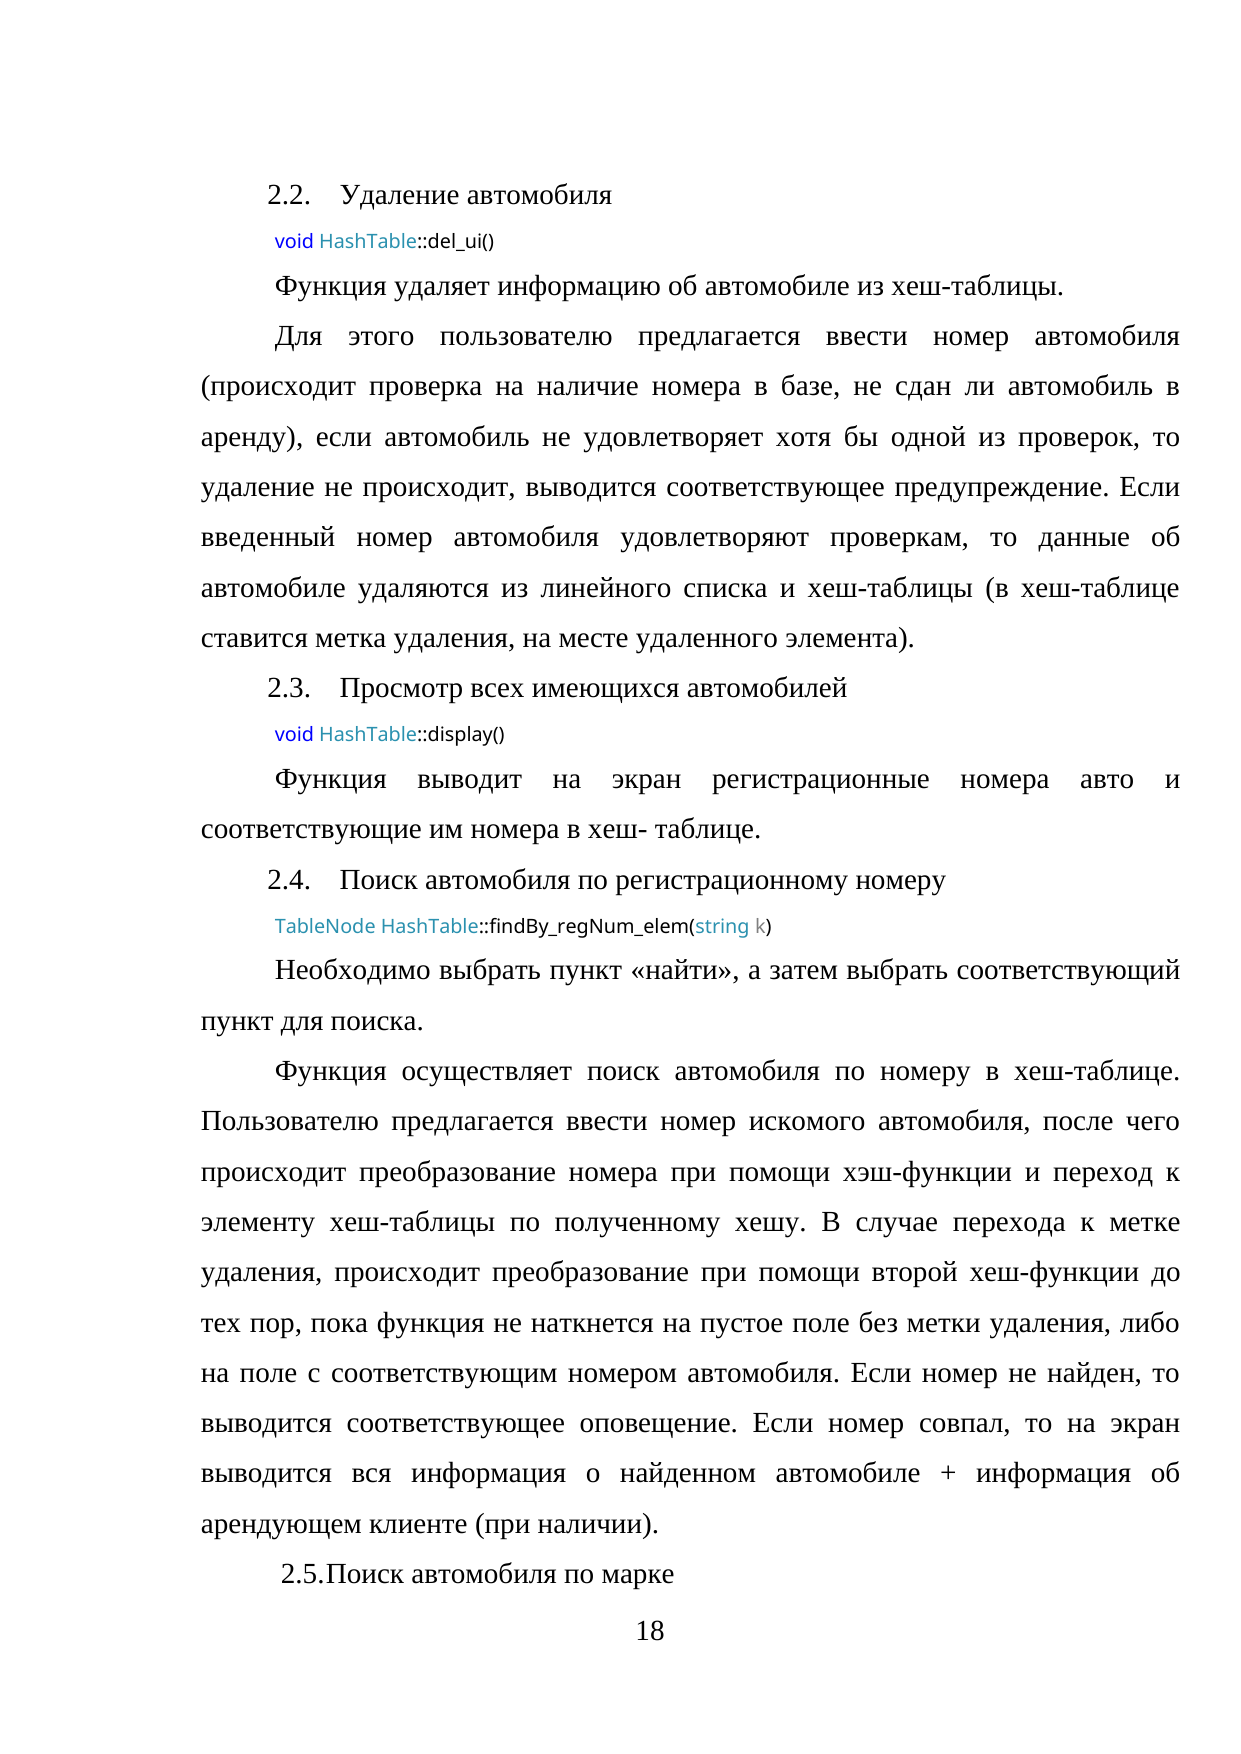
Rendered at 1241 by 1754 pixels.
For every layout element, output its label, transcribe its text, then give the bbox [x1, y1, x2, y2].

list Для этого пользователю предлагается ввести номер автомобиля (происходит проверка на наличие номера в базе, не сдан ли автомобиль в аренду), если автомобиль не удовлетворяет хотя бы одной из проверок, то удаление не происходит, выводится соответствующее предупреждение. Если введенный номер автомобиля удовлетворяют проверкам, то данные об автомобиле удаляются из линейного списка и хеш-таблицы (в хеш-таблице ставится метка удаления, на месте удаленного элемента). [201, 318, 1181, 654]
list Поиск автомобиля по регистрационному номеру [193, 862, 1181, 895]
list Просмотр всех имеющихся автомобилей [193, 670, 1181, 704]
list Удаление автомобиля [193, 177, 1181, 211]
list Поиск автомобиля по марке [281, 1556, 1181, 1590]
list void HashTable::display() [201, 721, 1181, 748]
list TableNode HashTable::findBy_regNum_elem(string k) [201, 912, 1181, 939]
list Необходимо выбрать пункт «найти», а затем выбрать соответствующий пункт для поиска. [201, 952, 1181, 1036]
list Функция выводит на экран регистрационные номера авто и соответствующие им номера в хеш- таблице. [201, 761, 1181, 845]
list void HashTable::del_ui() [201, 227, 1181, 254]
list Функция осуществляет поиск автомобиля по номеру в хеш-таблице. Пользователю предлагается ввести номер искомого автомобиля, после чего происходит преобразование номера при помощи хэш-функции и переход к элементу хеш-таблицы по полученному хешу. В случае перехода к метке удаления, происходит преобразование при помощи второй хеш-функции до тех пор, пока функция не наткнется на пустое поле без метки удаления, либо на поле с соответствующим номером автомобиля. Если номер не найден, то выводится соответствующее оповещение. Если номер совпал, то на экран выводится вся информация о найденном автомобиле + информация об арендующем клиенте (при наличии). [201, 1053, 1181, 1539]
list Функция удаляет информацию об автомобиле из хеш-таблицы. [201, 268, 1181, 301]
